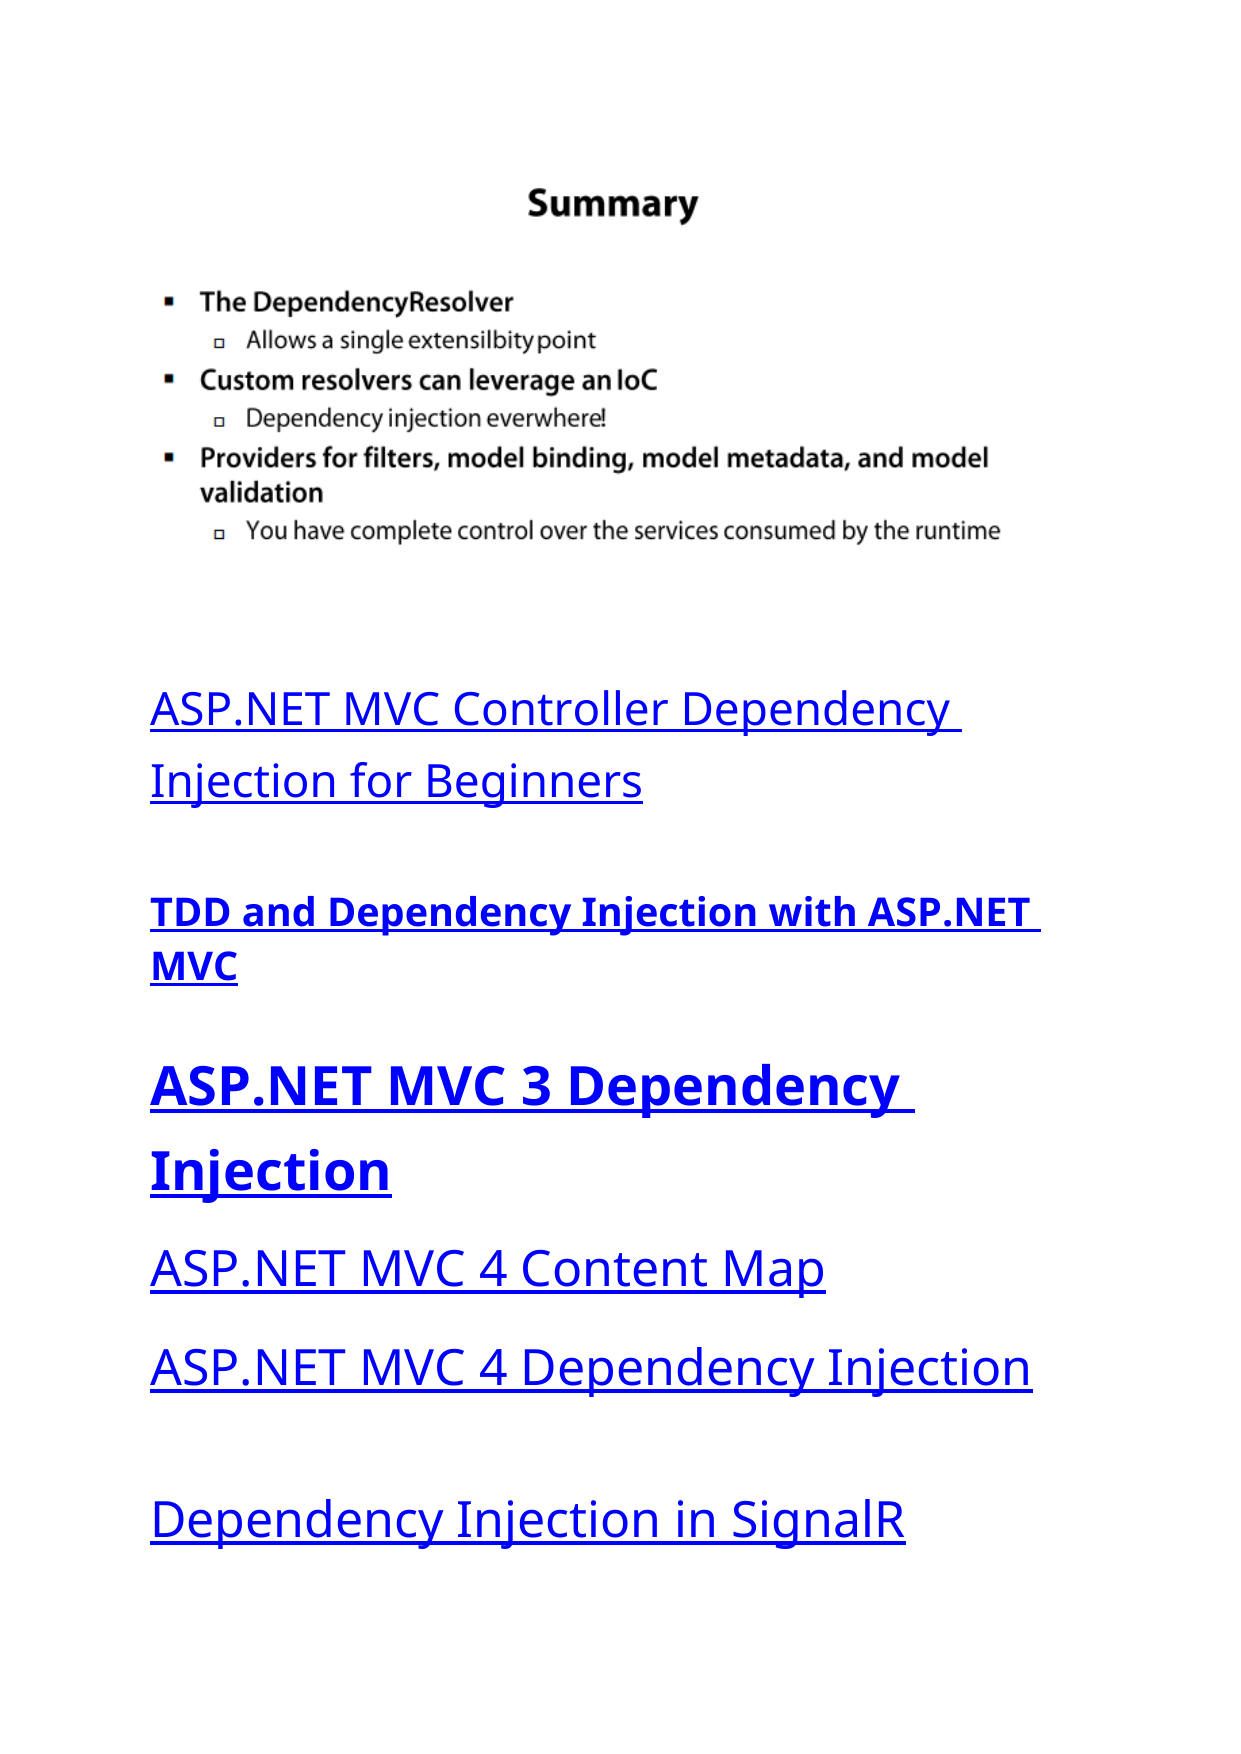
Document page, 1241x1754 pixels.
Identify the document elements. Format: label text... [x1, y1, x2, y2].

subtitle ASP.NET MVC Controller Dependency Injection for Beginners [150, 676, 1090, 811]
picture [150, 150, 1091, 599]
text ASP.NET MVC 4 Content Map [150, 1232, 1090, 1301]
text ASP.NET MVC 4 Dependency Injection [150, 1332, 1090, 1400]
subtitle ASP.NET MVC 3 Dependency Injection [150, 1047, 1090, 1206]
subtitle TDD and Dependency Injection with ASP.NET MVC [150, 884, 1090, 992]
text Dependency Injection in SignalR [150, 1484, 1090, 1552]
